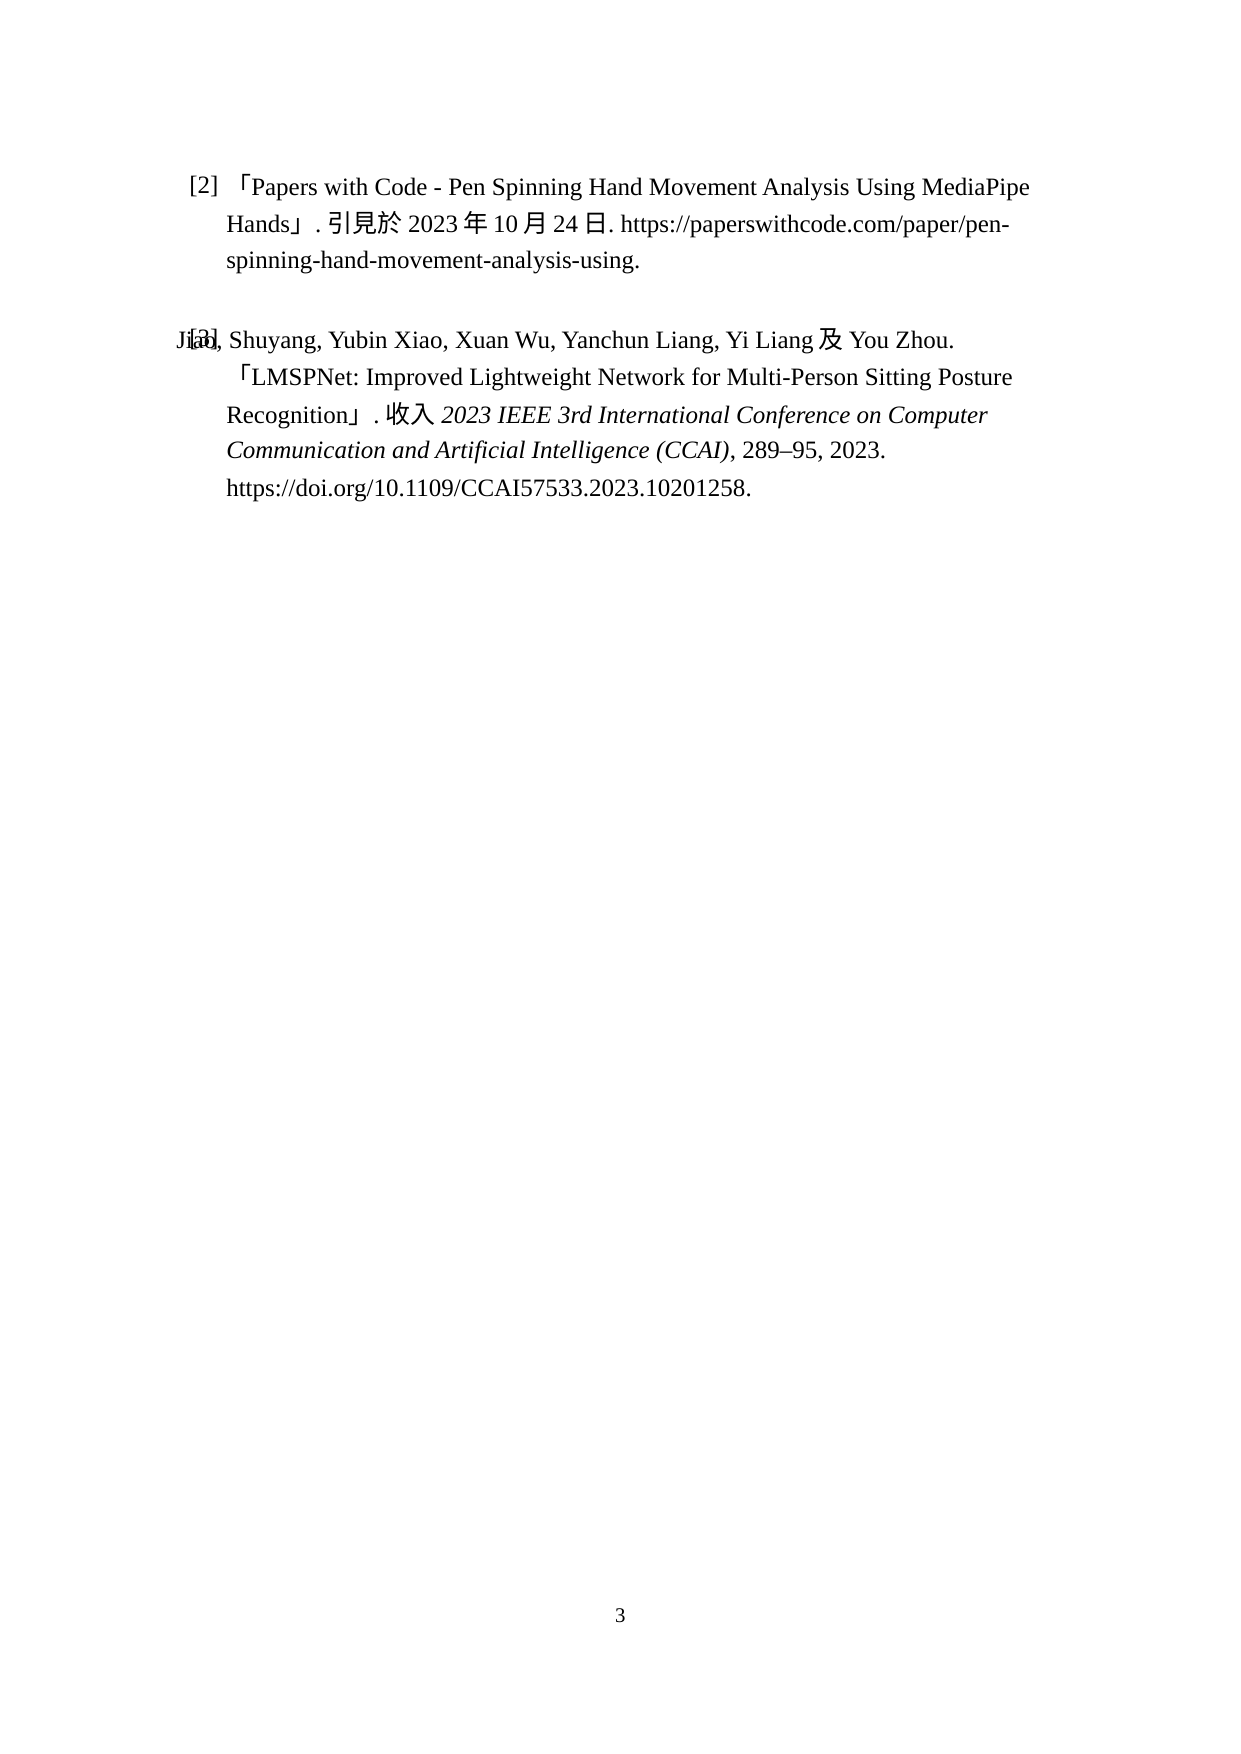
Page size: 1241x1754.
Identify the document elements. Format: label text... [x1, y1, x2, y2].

table_cell 「Papers with Code - Pen Spinning Hand Movement Analysis Using MediaPipe Hands」. 引見於 2023年10月24日. https://paperswithcode.com/paper/pen-spinning-hand-movement-analysis-using. [224, 164, 1053, 317]
table_cell Jiao, Shuyang, Yubin Xiao, Xuan Wu, Yanchun Liang, Yi Liang及You Zhou. 「LMSPNet: Improved Lightweight Network for Multi-Person Sitting Posture Recognition」. 收入 2023 IEEE 3rd International Conference on Computer Communication and Artificial Intelligence (CCAI), 289–95, 2023. https://doi.org/10.1109/CCAI57533.2023.10201258. [224, 317, 1053, 545]
table_cell [2] [188, 164, 224, 317]
table_cell [3] [188, 317, 224, 545]
